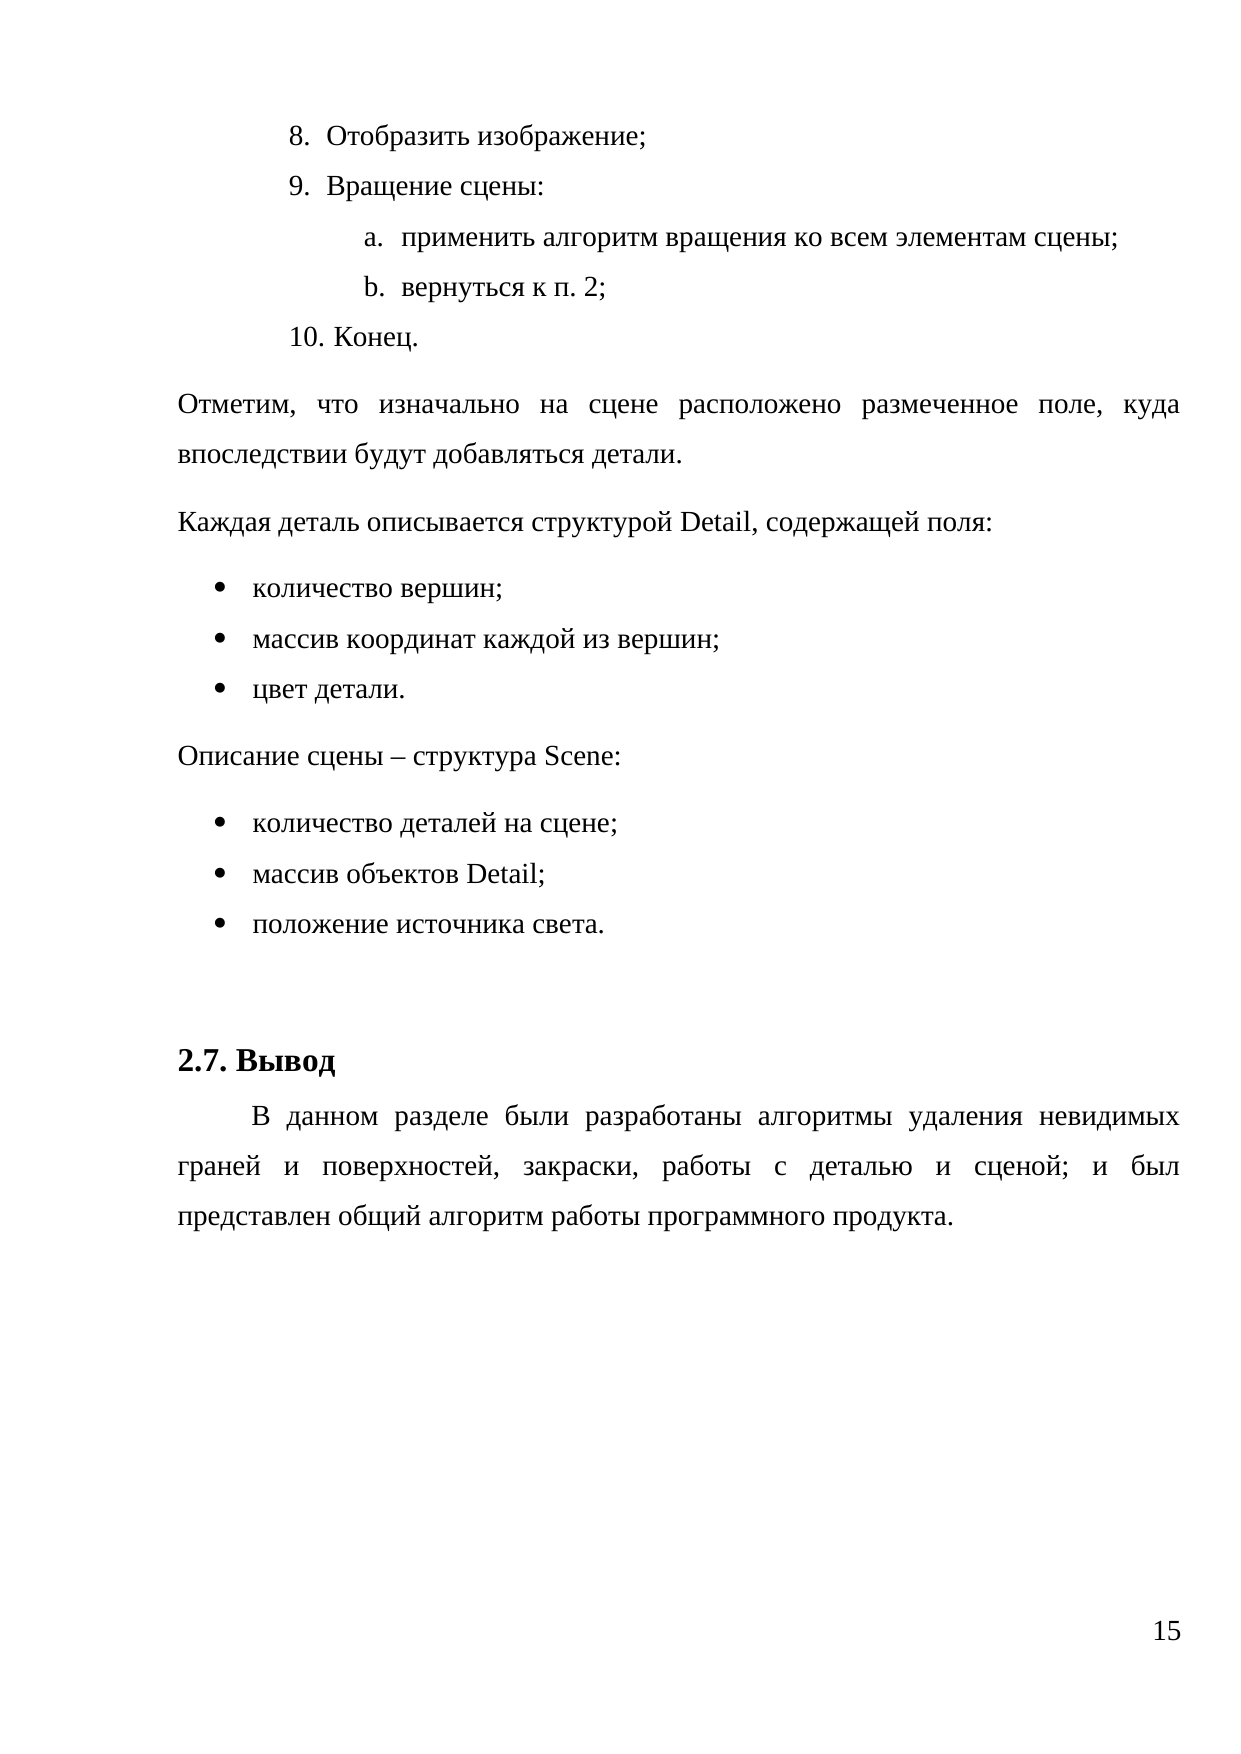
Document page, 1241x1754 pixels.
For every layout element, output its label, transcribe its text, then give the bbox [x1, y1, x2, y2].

text Каждая деталь описывается структурой Detail, содержащей поля: [177, 504, 1181, 537]
text Отметим, что изначально на сцене расположено размеченное поле, куда впоследствии будут добавляться детали. [177, 386, 1181, 470]
text В данном разделе были разработаны алгоритмы удаления невидимых граней и поверхностей, закраски, работы с деталью и сценой; и был представлен общий алгоритм работы программного продукта. [177, 1098, 1181, 1232]
list количество вершин; [215, 571, 1181, 604]
list Вращение сцены: [288, 168, 1181, 202]
list цвет детали. [215, 671, 1181, 705]
subtitle 2.7. Вывод [177, 1040, 1181, 1079]
list применить алгоритм вращения ко всем элементам сцены; [363, 219, 1181, 252]
list положение источника света. [215, 906, 1181, 940]
list Конец. [288, 319, 1181, 353]
list вернуться к п. 2; [363, 269, 1181, 303]
list массив координат каждой из вершин; [215, 621, 1181, 655]
list количество деталей на сцене; [215, 806, 1181, 839]
text Описание сцены – структура Scene: [177, 738, 1181, 772]
list массив объектов Detail; [215, 856, 1181, 889]
list Отобразить изображение; [288, 118, 1181, 152]
